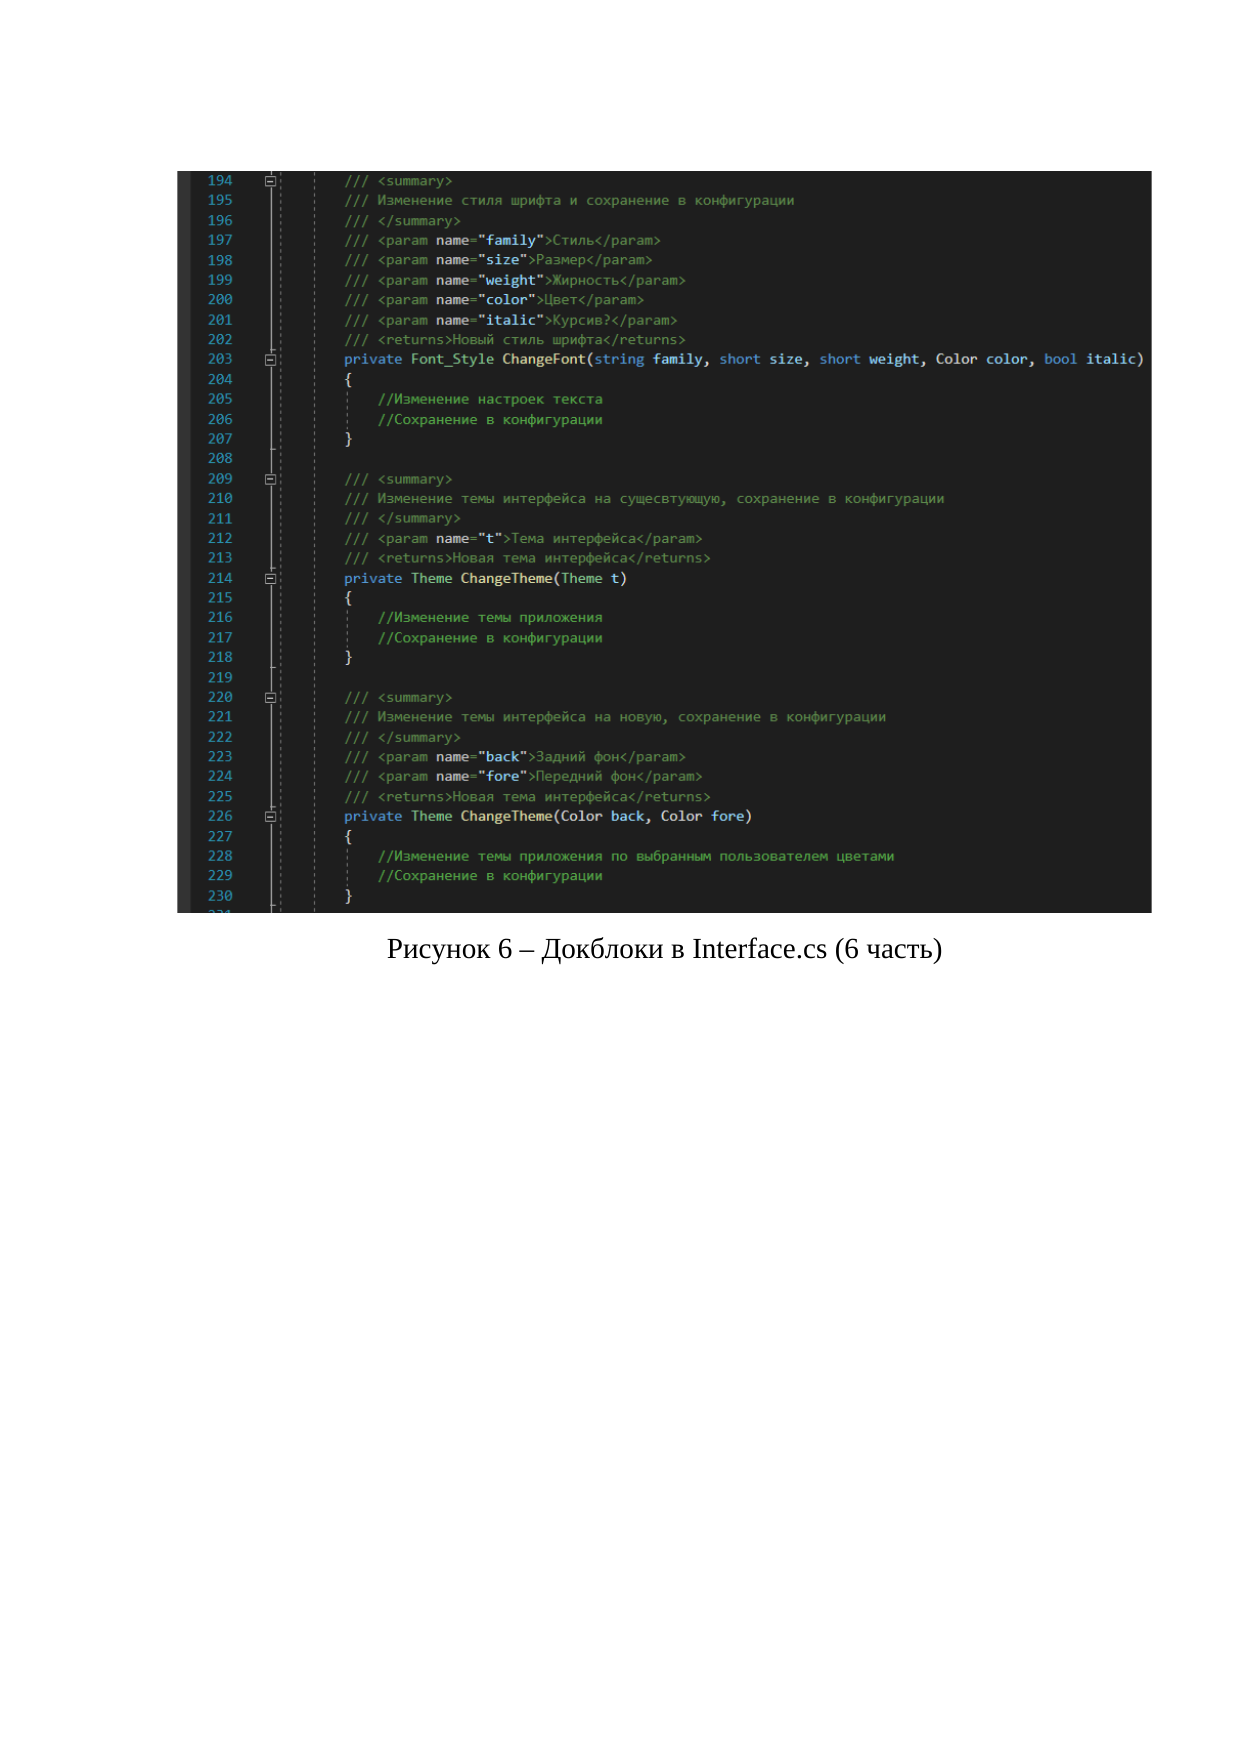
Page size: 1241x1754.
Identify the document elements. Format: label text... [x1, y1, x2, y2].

picture [177, 171, 1152, 913]
text Рисунок 6 – Докблоки в Interface.cs (6 часть) [177, 931, 1152, 965]
